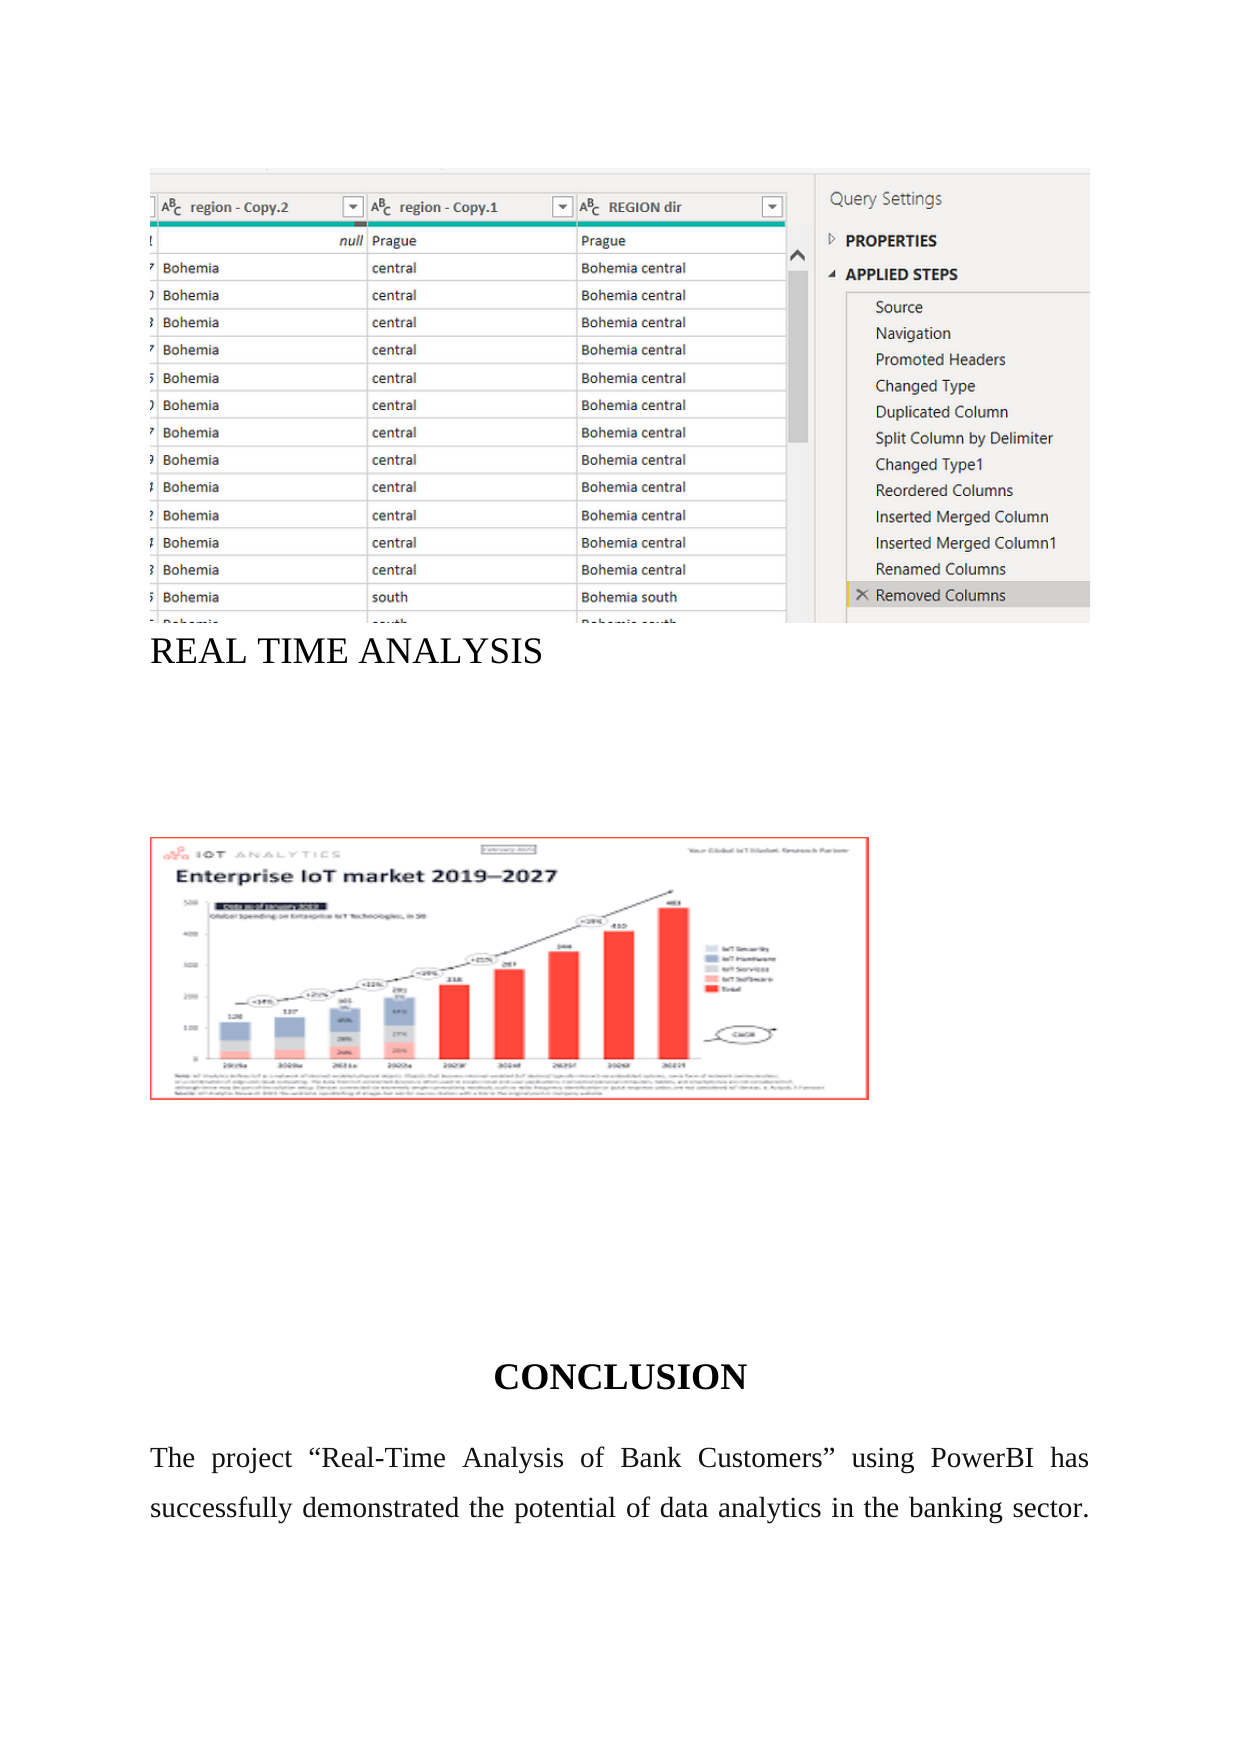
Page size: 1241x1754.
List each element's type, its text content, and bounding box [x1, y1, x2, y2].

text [150, 1440, 1090, 1524]
picture [150, 168, 1091, 623]
text REAL TIME ANALYSIS [150, 623, 1090, 672]
picture [150, 837, 869, 1100]
text CONCLUSION [150, 1354, 1090, 1397]
